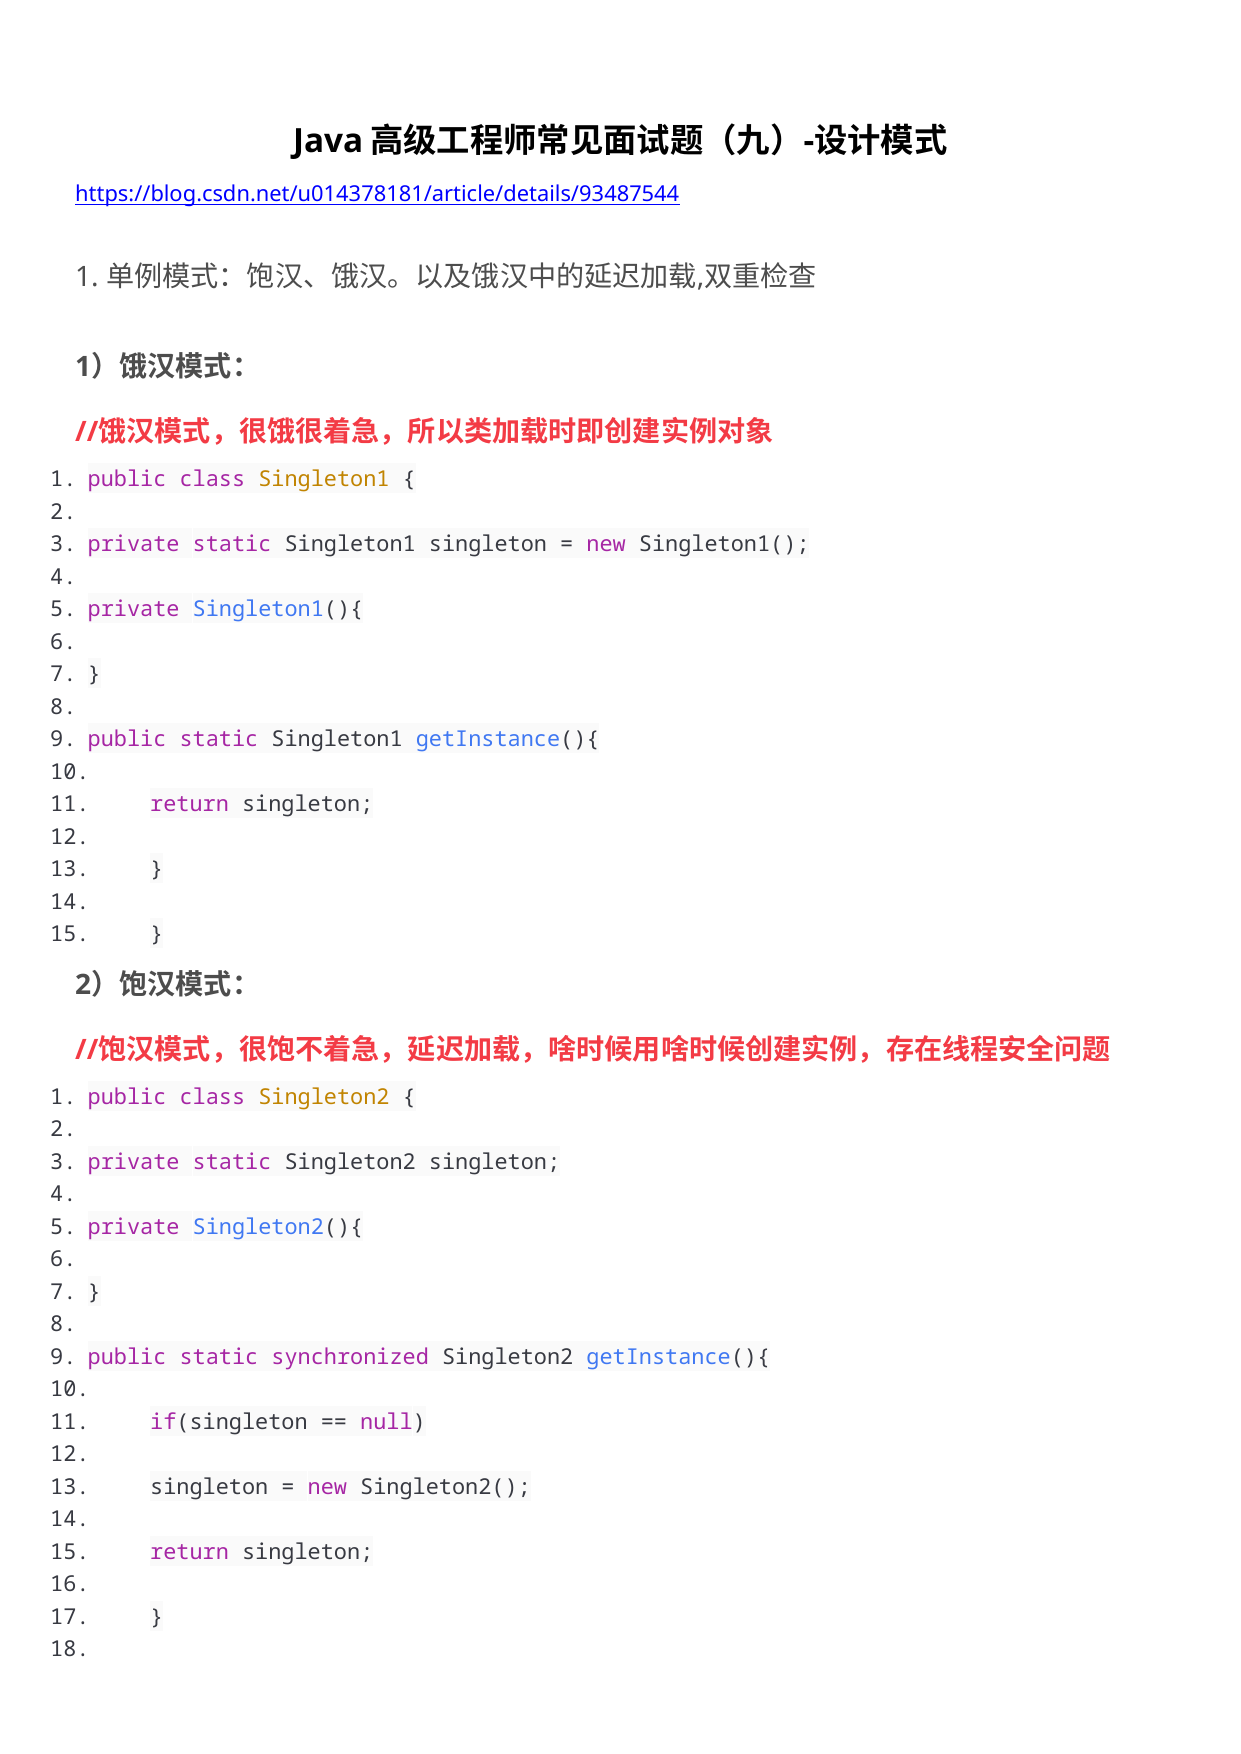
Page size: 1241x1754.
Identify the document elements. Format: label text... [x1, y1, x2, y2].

list return singleton; [50, 787, 1165, 819]
text 2）饱汉模式： [75, 949, 1165, 1014]
list } [50, 1599, 1165, 1632]
list } [50, 852, 1165, 884]
text 1. 单例模式：饱汉、饿汉。以及饿汉中的延迟加载,双重检查 [75, 242, 1165, 307]
list public class Singleton2 { [50, 1079, 1165, 1112]
list public class Singleton1 { [50, 462, 1165, 494]
text https://blog.csdn.net/u014378181/article/details/93487544 [75, 177, 1165, 209]
list public static Singleton1 getInstance(){ [50, 722, 1165, 754]
list singleton = new Singleton2(); [50, 1469, 1165, 1502]
list } [50, 917, 1165, 949]
text //饿汉模式，很饿很着急，所以类加载时即创建实例对象 [75, 397, 1165, 462]
list private static Singleton2 singleton; [50, 1144, 1165, 1177]
list public static synchronized Singleton2 getInstance(){ [50, 1339, 1165, 1372]
text //饱汉模式，很饱不着急，延迟加载，啥时候用啥时候创建实例，存在线程安全问题 [75, 1014, 1165, 1079]
list if(singleton == null) [50, 1404, 1165, 1437]
list private Singleton1(){ [50, 592, 1165, 624]
list } [50, 1274, 1165, 1307]
title Java高级工程师常见面试题（九）-设计模式 [75, 106, 1165, 171]
text 1）饿汉模式： [75, 332, 1165, 397]
list } [50, 657, 1165, 689]
list return singleton; [50, 1534, 1165, 1567]
list private static Singleton1 singleton = new Singleton1(); [50, 527, 1165, 559]
list private Singleton2(){ [50, 1209, 1165, 1242]
